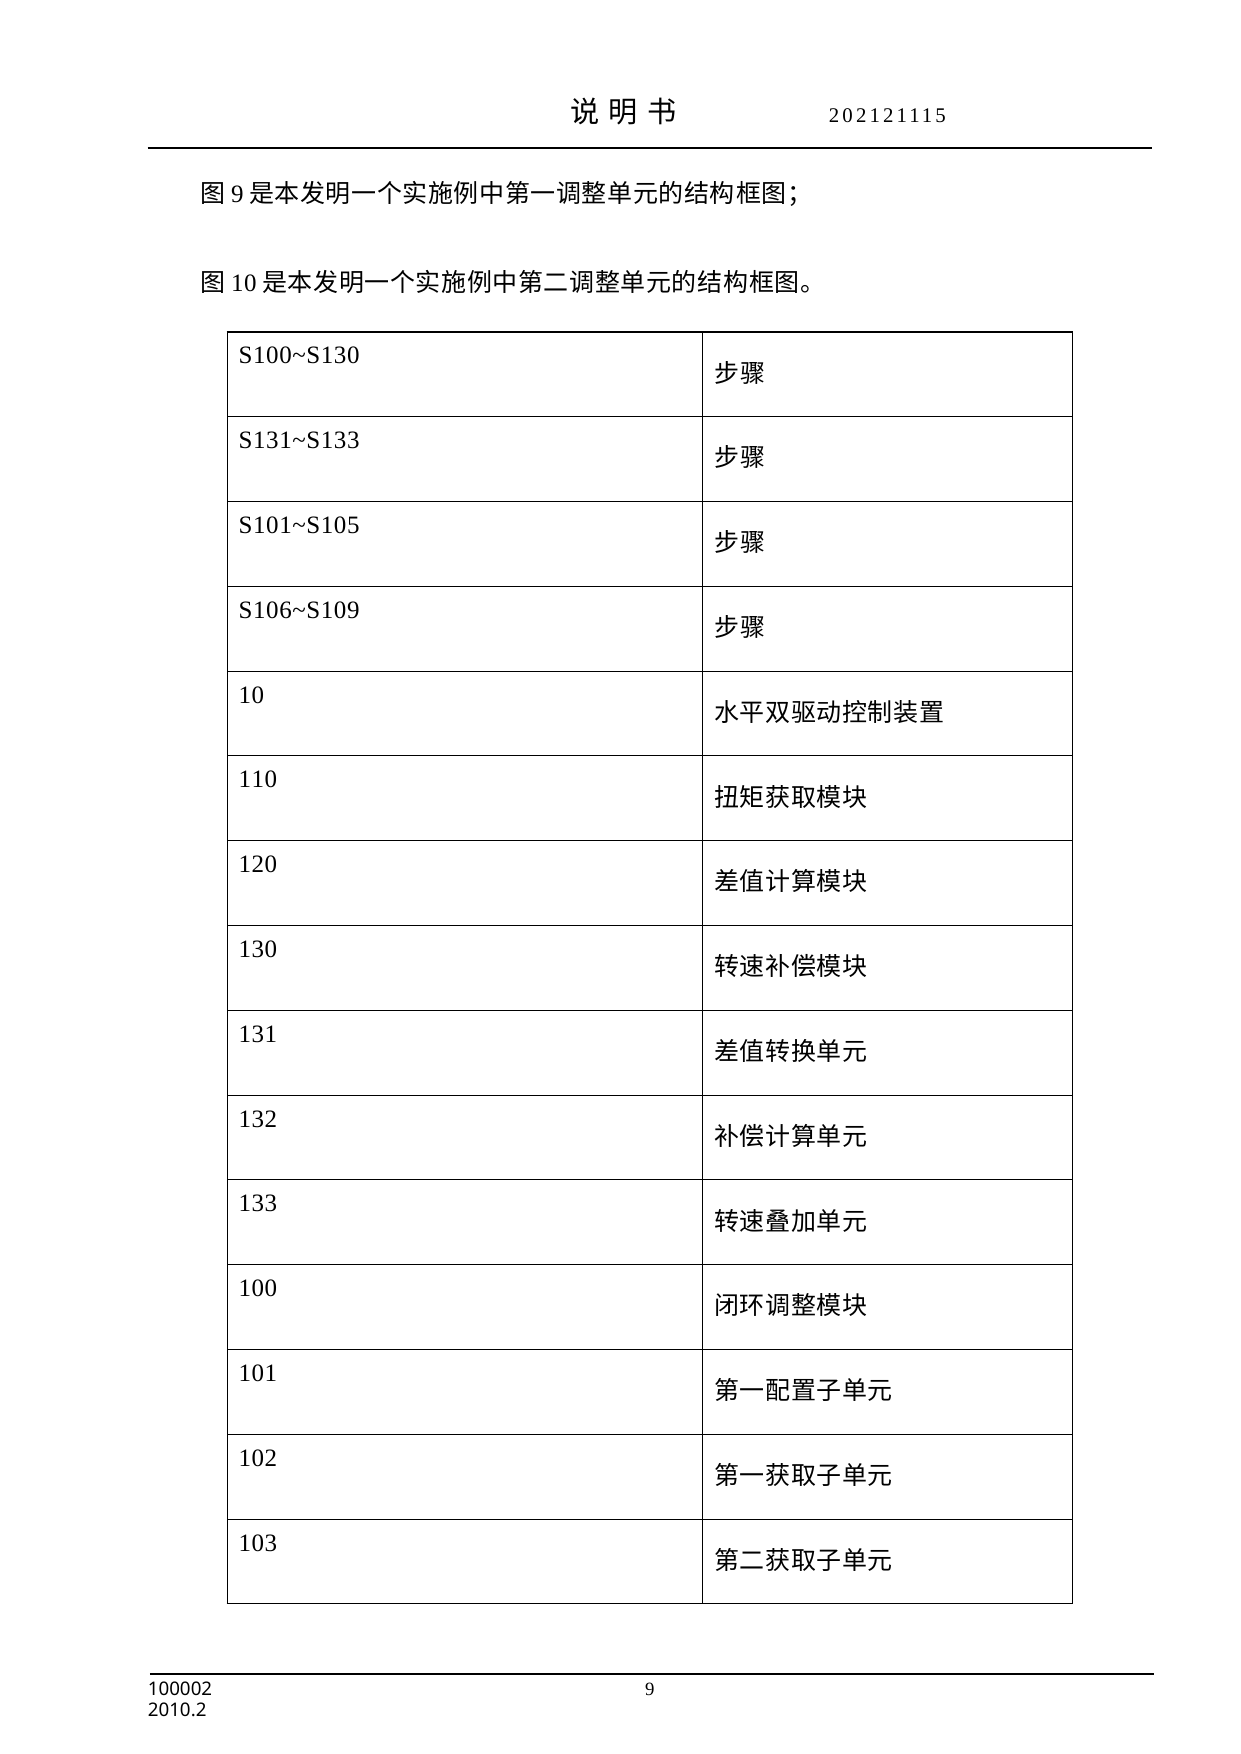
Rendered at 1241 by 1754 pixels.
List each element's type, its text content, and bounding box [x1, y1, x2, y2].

table_cell 扭矩获取模块 [703, 756, 1072, 840]
table_header 步骤 [703, 333, 1072, 416]
table_cell 第一获取子单元 [703, 1435, 1072, 1518]
text 图10是本发明一个实施例中第二调整单元的结构框图。 [148, 248, 1152, 313]
table_cell 102 [228, 1435, 702, 1518]
table_cell 132 [228, 1096, 702, 1179]
table_cell 131 [228, 1011, 702, 1094]
table_cell 120 [228, 841, 702, 925]
table_cell 133 [228, 1180, 702, 1264]
table_cell 步骤 [703, 417, 1072, 501]
table_cell 补偿计算单元 [703, 1096, 1072, 1179]
table_cell S131~S133 [228, 417, 702, 501]
table_cell 水平双驱动控制装置 [703, 672, 1072, 755]
table_cell 闭环调整模块 [703, 1265, 1072, 1349]
table_cell 10 [228, 672, 702, 755]
table_header S100~S130 [228, 333, 702, 416]
table_cell 100 [228, 1265, 702, 1349]
table_cell 差值计算模块 [703, 841, 1072, 925]
table_cell 第二获取子单元 [703, 1520, 1072, 1603]
table_cell 130 [228, 926, 702, 1010]
table_cell S101~S105 [228, 502, 702, 586]
table_cell S106~S109 [228, 587, 702, 671]
table_cell 转速叠加单元 [703, 1180, 1072, 1264]
table_cell 转速补偿模块 [703, 926, 1072, 1010]
text 图9是本发明一个实施例中第一调整单元的结构框图； [148, 159, 1152, 224]
table_cell 步骤 [703, 502, 1072, 586]
table_cell 110 [228, 756, 702, 840]
table_cell 第一配置子单元 [703, 1350, 1072, 1434]
table_cell 步骤 [703, 587, 1072, 671]
table_cell 103 [228, 1520, 702, 1603]
table_cell 101 [228, 1350, 702, 1434]
table_cell 差值转换单元 [703, 1011, 1072, 1094]
